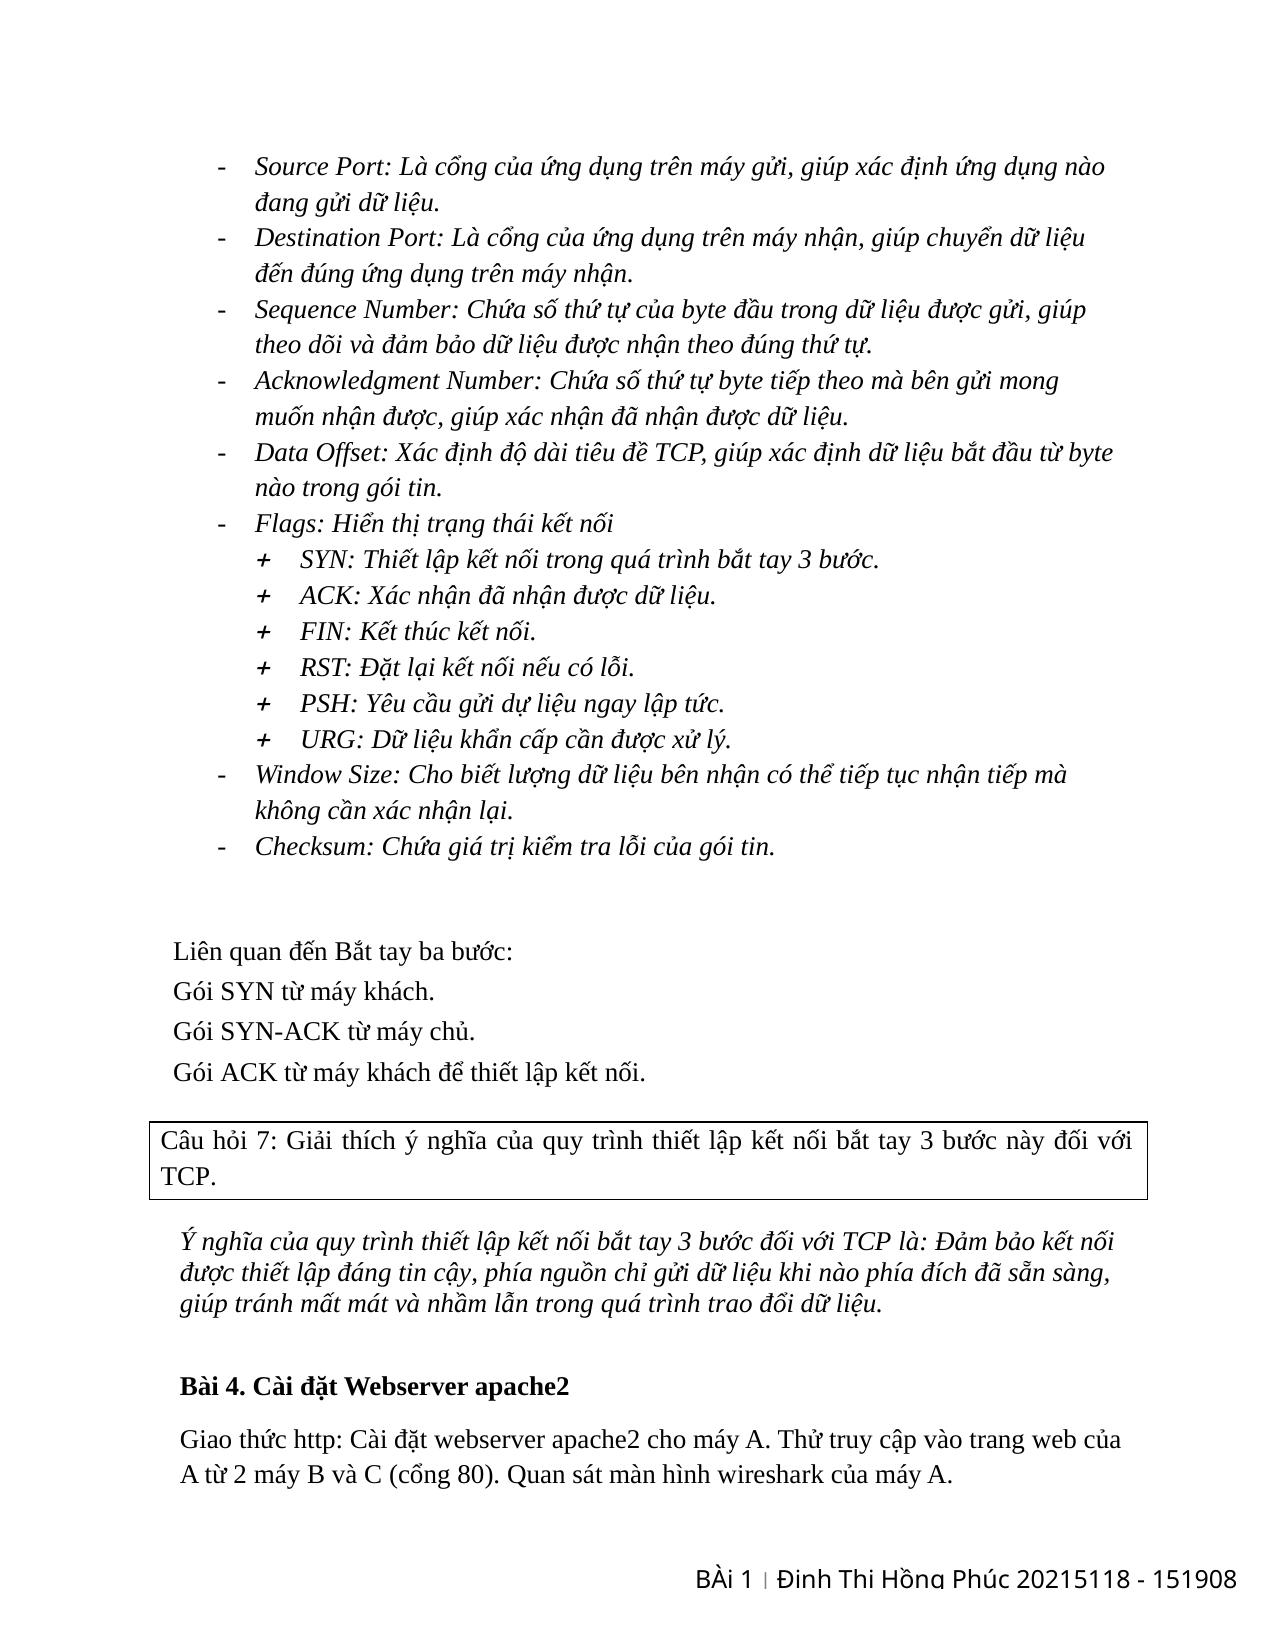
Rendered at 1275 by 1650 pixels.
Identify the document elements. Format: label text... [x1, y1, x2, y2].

text Ý nghĩa của quy trình thiết lập kết nối bắt tay 3 bước đối với TCP là: Đảm bảo kết nối được thiết lập đáng tin cậy, phía nguồn chỉ gửi dữ liệu khi nào phía đích đã sẵn sàng, giúp tránh mất mát và nhầm lẫn trong quá trình trao đổi dữ liệu. [179, 1200, 1125, 1318]
text Gói SYN từ máy khách. [173, 975, 1125, 1006]
list Source Port: Là cổng của ứng dụng trên máy gửi, giúp xác định ứng dụng nào đang gửi dữ liệu. [217, 150, 1125, 217]
list Acknowledgment Number: Chứa số thứ tự byte tiếp theo mà bên gửi mong muốn nhận được, giúp xác nhận đã nhận được dữ liệu. [217, 364, 1125, 431]
text Ý nghĩa của quy trình thiết lập kết nối bắt tay 3 bước đối với TCP là: Đảm bảo kết nối được thiết lập đáng tin cậy, phía nguồn chỉ gửi dữ liệu khi nào phía đích đã sẵn sàng, giúp tránh mất mát và nhầm lẫn trong quá trình trao đổi dữ liệu. [179, 1139, 1125, 1199]
text Liên quan đến Bắt tay ba bước: [173, 935, 1125, 966]
list ACK: Xác nhận đã nhận được dữ liệu. [253, 579, 1125, 610]
text Gói SYN-ACK từ máy chủ. [173, 1016, 1125, 1047]
list Sequence Number: Chứa số thứ tự của byte đầu trong dữ liệu được gửi, giúp theo dõi và đảm bảo dữ liệu được nhận theo đúng thứ tự. [217, 293, 1125, 360]
list Destination Port: Là cổng của ứng dụng trên máy nhận, giúp chuyển dữ liệu đến đúng ứng dụng trên máy nhận. [217, 221, 1125, 288]
text Giao thức http: Cài đặt webserver apache2 cho máy A. Thử truy cập vào trang web của A từ 2 máy B và C (cổng 80). Quan sát màn hình wireshark của máy A. [179, 1423, 1125, 1490]
list PSH: Yêu cầu gửi dự liệu ngay lập tức. [253, 687, 1125, 718]
text Bài 4. Cài đặt Webserver apache2 [179, 1370, 1125, 1402]
list RST: Đặt lại kết nối nếu có lỗi. [253, 651, 1125, 682]
list Checksum: Chứa giá trị kiểm tra lỗi của gói tin. [217, 830, 1125, 861]
list Window Size: Cho biết lượng dữ liệu bên nhận có thể tiếp tục nhận tiếp mà không cần xác nhận lại. [217, 759, 1125, 826]
list FIN: Kết thúc kết nối. [253, 615, 1125, 646]
list Data Offset: Xác định độ dài tiêu đề TCP, giúp xác định dữ liệu bắt đầu từ byte nào trong gói tin. [217, 436, 1125, 503]
list Flags: Hiển thị trạng thái kết nối [217, 507, 1125, 538]
list SYN: Thiết lập kết nối trong quá trình bắt tay 3 bước. [253, 543, 1125, 574]
list URG: Dữ liệu khẩn cấp cần được xử lý. [253, 723, 1125, 754]
text Gói ACK từ máy khách để thiết lập kết nối. [173, 1056, 1125, 1087]
